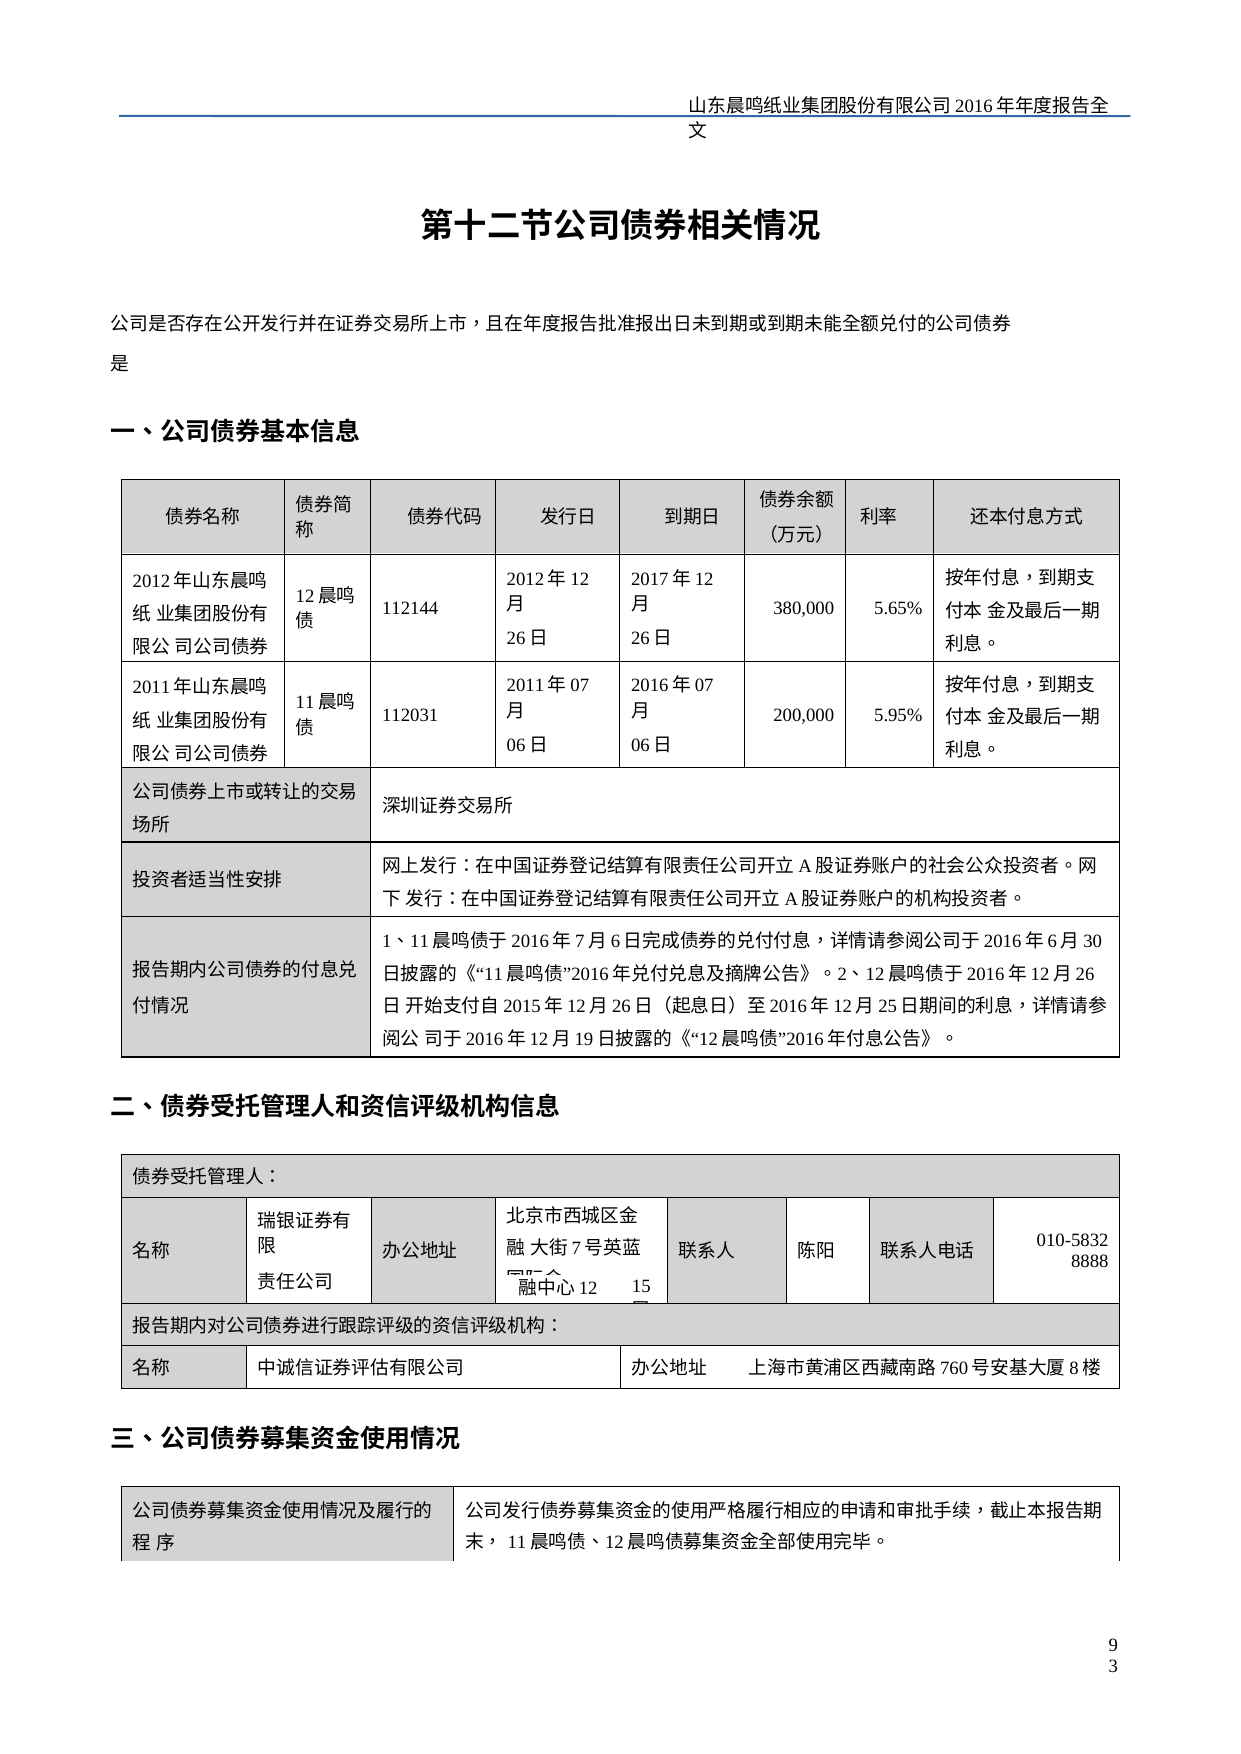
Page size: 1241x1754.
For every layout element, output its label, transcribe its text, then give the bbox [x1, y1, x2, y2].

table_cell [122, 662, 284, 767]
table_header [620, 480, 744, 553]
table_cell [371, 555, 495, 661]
text 是 [111, 350, 1130, 376]
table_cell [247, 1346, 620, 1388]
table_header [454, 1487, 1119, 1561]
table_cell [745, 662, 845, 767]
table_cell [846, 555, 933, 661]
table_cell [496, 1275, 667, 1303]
text 公司是否存在公开发行并在证券交易所上市，且在年度报告批准报出日未到期或到期未能全额兑付的公司债券 [111, 310, 1130, 336]
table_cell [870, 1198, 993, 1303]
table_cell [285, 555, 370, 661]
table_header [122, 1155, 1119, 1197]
text 二、债券受托管理人和资信评级机构信息 [111, 1089, 1130, 1123]
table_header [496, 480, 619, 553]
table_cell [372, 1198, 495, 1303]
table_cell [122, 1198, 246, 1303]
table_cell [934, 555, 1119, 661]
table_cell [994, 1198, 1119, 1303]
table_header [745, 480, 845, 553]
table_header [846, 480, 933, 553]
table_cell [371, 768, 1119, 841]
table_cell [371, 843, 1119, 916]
text 第十二节公司债券相关情况 [111, 202, 1130, 248]
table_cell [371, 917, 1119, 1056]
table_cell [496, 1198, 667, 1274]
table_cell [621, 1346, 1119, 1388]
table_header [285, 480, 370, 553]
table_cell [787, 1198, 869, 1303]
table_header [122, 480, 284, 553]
text 一、公司债券基本信息 [111, 413, 1130, 447]
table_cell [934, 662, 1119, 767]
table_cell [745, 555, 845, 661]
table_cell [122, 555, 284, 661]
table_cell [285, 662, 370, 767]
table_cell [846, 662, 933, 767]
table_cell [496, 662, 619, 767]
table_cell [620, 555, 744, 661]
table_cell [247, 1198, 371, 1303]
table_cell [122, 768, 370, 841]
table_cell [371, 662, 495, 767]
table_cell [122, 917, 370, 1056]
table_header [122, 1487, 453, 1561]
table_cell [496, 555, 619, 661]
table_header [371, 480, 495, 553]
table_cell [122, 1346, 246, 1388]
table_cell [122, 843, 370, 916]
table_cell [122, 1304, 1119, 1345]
text 三、公司债券募集资金使用情况 [111, 1420, 1130, 1454]
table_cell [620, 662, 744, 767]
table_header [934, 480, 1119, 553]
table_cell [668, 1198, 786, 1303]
